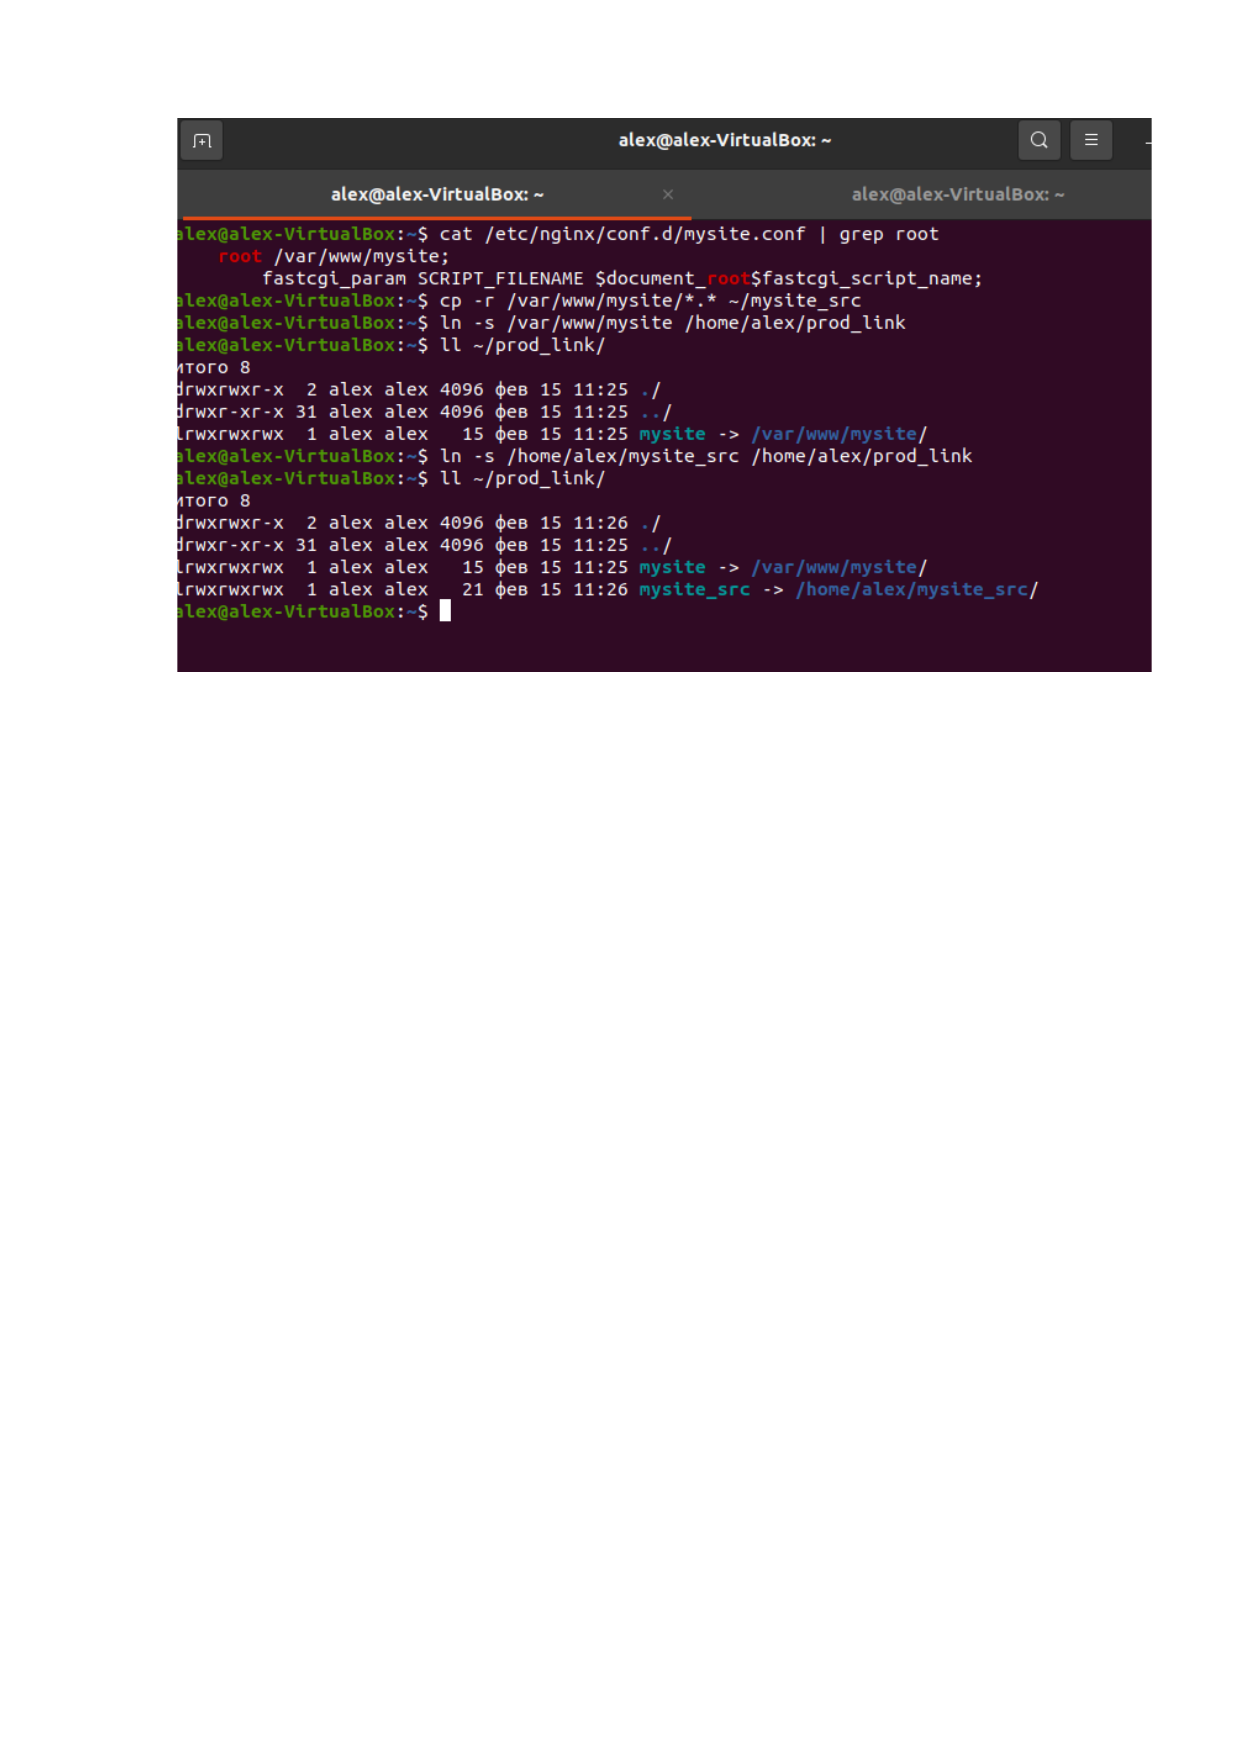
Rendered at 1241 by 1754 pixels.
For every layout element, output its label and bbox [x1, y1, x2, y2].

picture [177, 118, 1152, 672]
